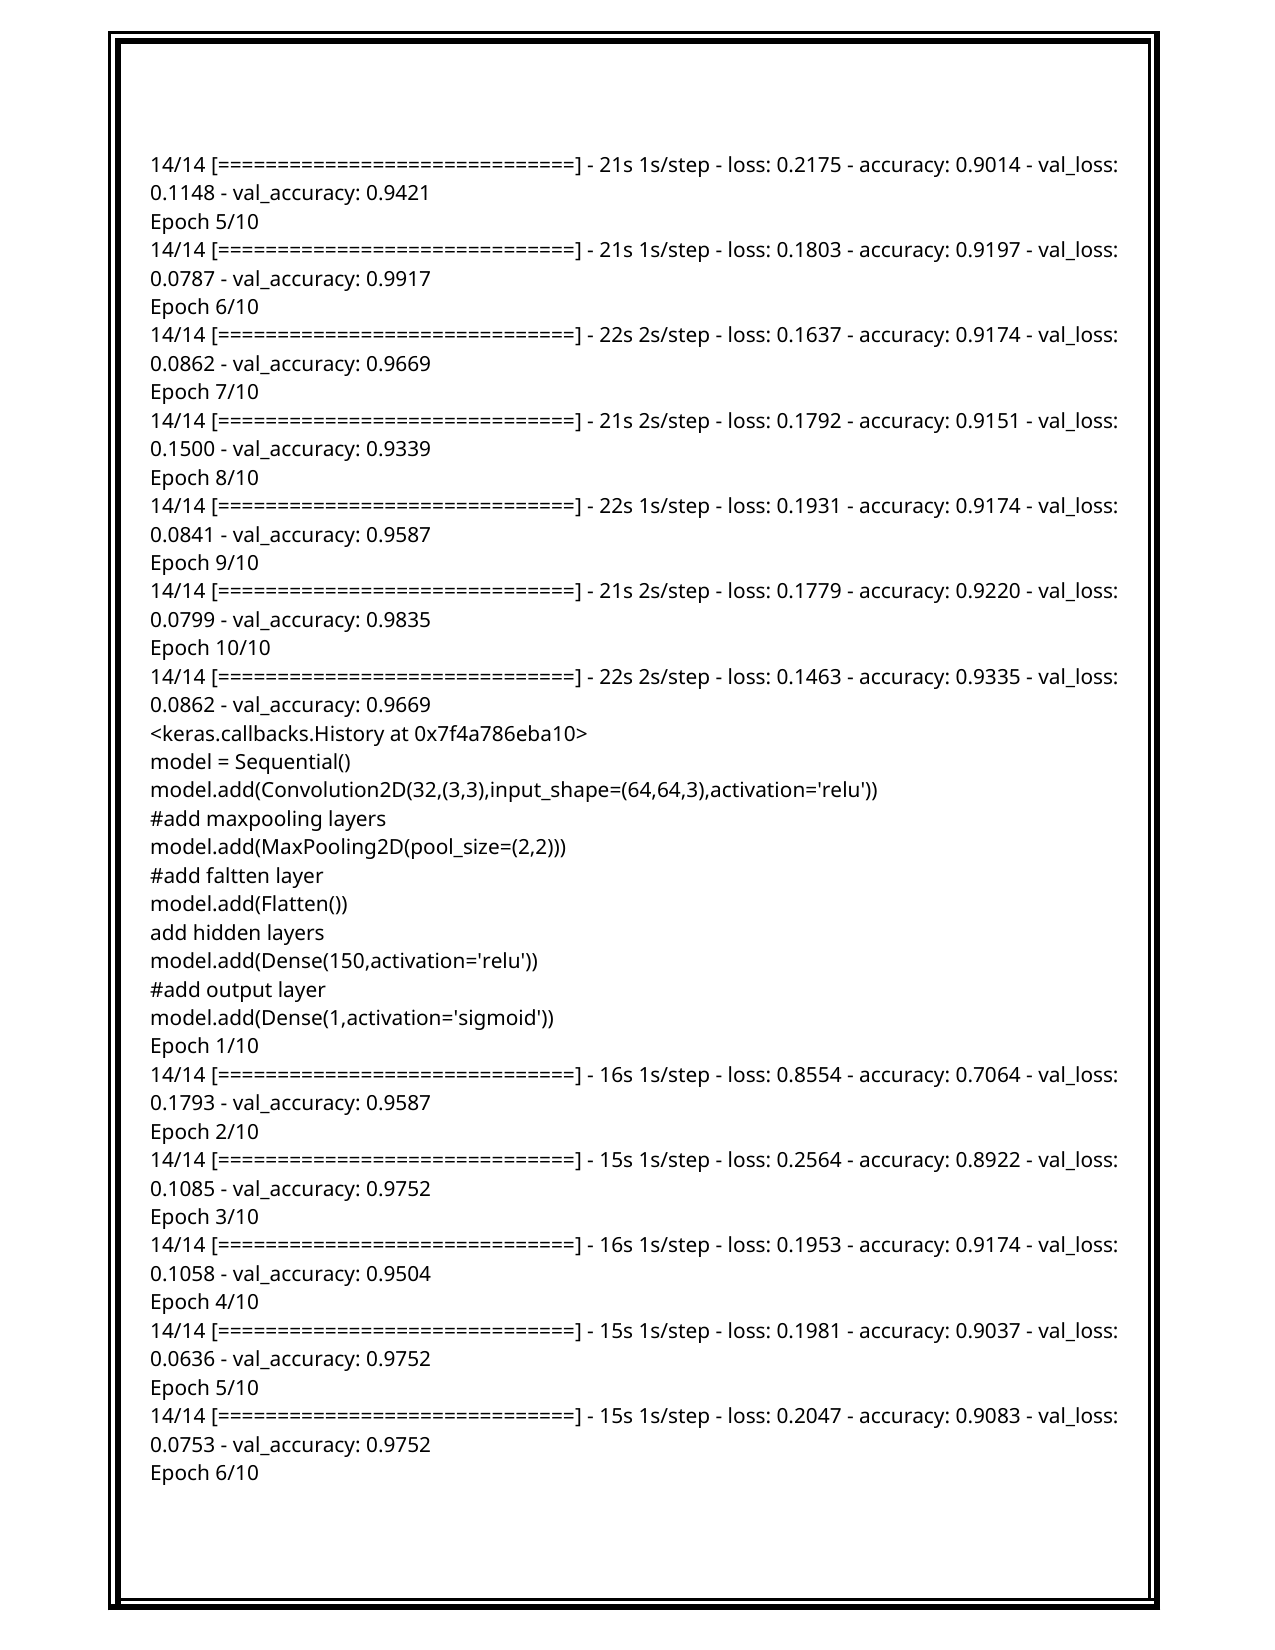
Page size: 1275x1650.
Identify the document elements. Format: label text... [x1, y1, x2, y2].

text Epoch 4/10 [150, 1287, 1125, 1316]
text Epoch 6/10 [150, 292, 1125, 321]
text 14/14 [==============================] - 22s 1s/step - loss: 0.1931 - accuracy: 0.9174 - val_loss: 0.0841 - val_accuracy: 0.9587 [150, 491, 1125, 548]
text model.add(Dense(1,activation='sigmoid')) [150, 1003, 1125, 1032]
text 14/14 [==============================] - 21s 1s/step - loss: 0.1803 - accuracy: 0.9197 - val_loss: 0.0787 - val_accuracy: 0.9917 [150, 235, 1125, 292]
text Epoch 5/10 [150, 207, 1125, 235]
text #add output layer [150, 975, 1125, 1003]
text 14/14 [==============================] - 21s 1s/step - loss: 0.2175 - accuracy: 0.9014 - val_loss: 0.1148 - val_accuracy: 0.9421 [150, 150, 1125, 207]
text 14/14 [==============================] - 16s 1s/step - loss: 0.1953 - accuracy: 0.9174 - val_loss: 0.1058 - val_accuracy: 0.9504 [150, 1231, 1125, 1287]
text Epoch 8/10 [150, 463, 1125, 491]
text add hidden layers [150, 918, 1125, 946]
text Epoch 1/10 [150, 1032, 1125, 1060]
text model.add(MaxPooling2D(pool_size=(2,2))) [150, 832, 1125, 861]
text Epoch 7/10 [150, 377, 1125, 406]
text Epoch 6/10 [150, 1458, 1125, 1487]
text #add maxpooling layers [150, 804, 1125, 832]
text model.add(Flatten()) [150, 889, 1125, 918]
text 14/14 [==============================] - 21s 2s/step - loss: 0.1792 - accuracy: 0.9151 - val_loss: 0.1500 - val_accuracy: 0.9339 [150, 406, 1125, 463]
text Epoch 5/10 [150, 1373, 1125, 1401]
text Epoch 2/10 [150, 1117, 1125, 1145]
text model = Sequential() [150, 747, 1125, 776]
text 14/14 [==============================] - 15s 1s/step - loss: 0.1981 - accuracy: 0.9037 - val_loss: 0.0636 - val_accuracy: 0.9752 [150, 1316, 1125, 1373]
text #add faltten layer [150, 861, 1125, 889]
text Epoch 9/10 [150, 548, 1125, 577]
text model.add(Convolution2D(32,(3,3),input_shape=(64,64,3),activation='relu')) [150, 776, 1125, 804]
text model.add(Dense(150,activation='relu')) [150, 946, 1125, 975]
text 14/14 [==============================] - 21s 2s/step - loss: 0.1779 - accuracy: 0.9220 - val_loss: 0.0799 - val_accuracy: 0.9835 [150, 577, 1125, 633]
text 14/14 [==============================] - 22s 2s/step - loss: 0.1463 - accuracy: 0.9335 - val_loss: 0.0862 - val_accuracy: 0.9669 [150, 662, 1125, 719]
text 14/14 [==============================] - 15s 1s/step - loss: 0.2047 - accuracy: 0.9083 - val_loss: 0.0753 - val_accuracy: 0.9752 [150, 1401, 1125, 1458]
text <keras.callbacks.History at 0x7f4a786eba10> [150, 719, 1125, 747]
text 14/14 [==============================] - 16s 1s/step - loss: 0.8554 - accuracy: 0.7064 - val_loss: 0.1793 - val_accuracy: 0.9587 [150, 1060, 1125, 1117]
text 14/14 [==============================] - 15s 1s/step - loss: 0.2564 - accuracy: 0.8922 - val_loss: 0.1085 - val_accuracy: 0.9752 [150, 1145, 1125, 1202]
text 14/14 [==============================] - 22s 2s/step - loss: 0.1637 - accuracy: 0.9174 - val_loss: 0.0862 - val_accuracy: 0.9669 [150, 321, 1125, 377]
text Epoch 3/10 [150, 1202, 1125, 1231]
text Epoch 10/10 [150, 633, 1125, 662]
